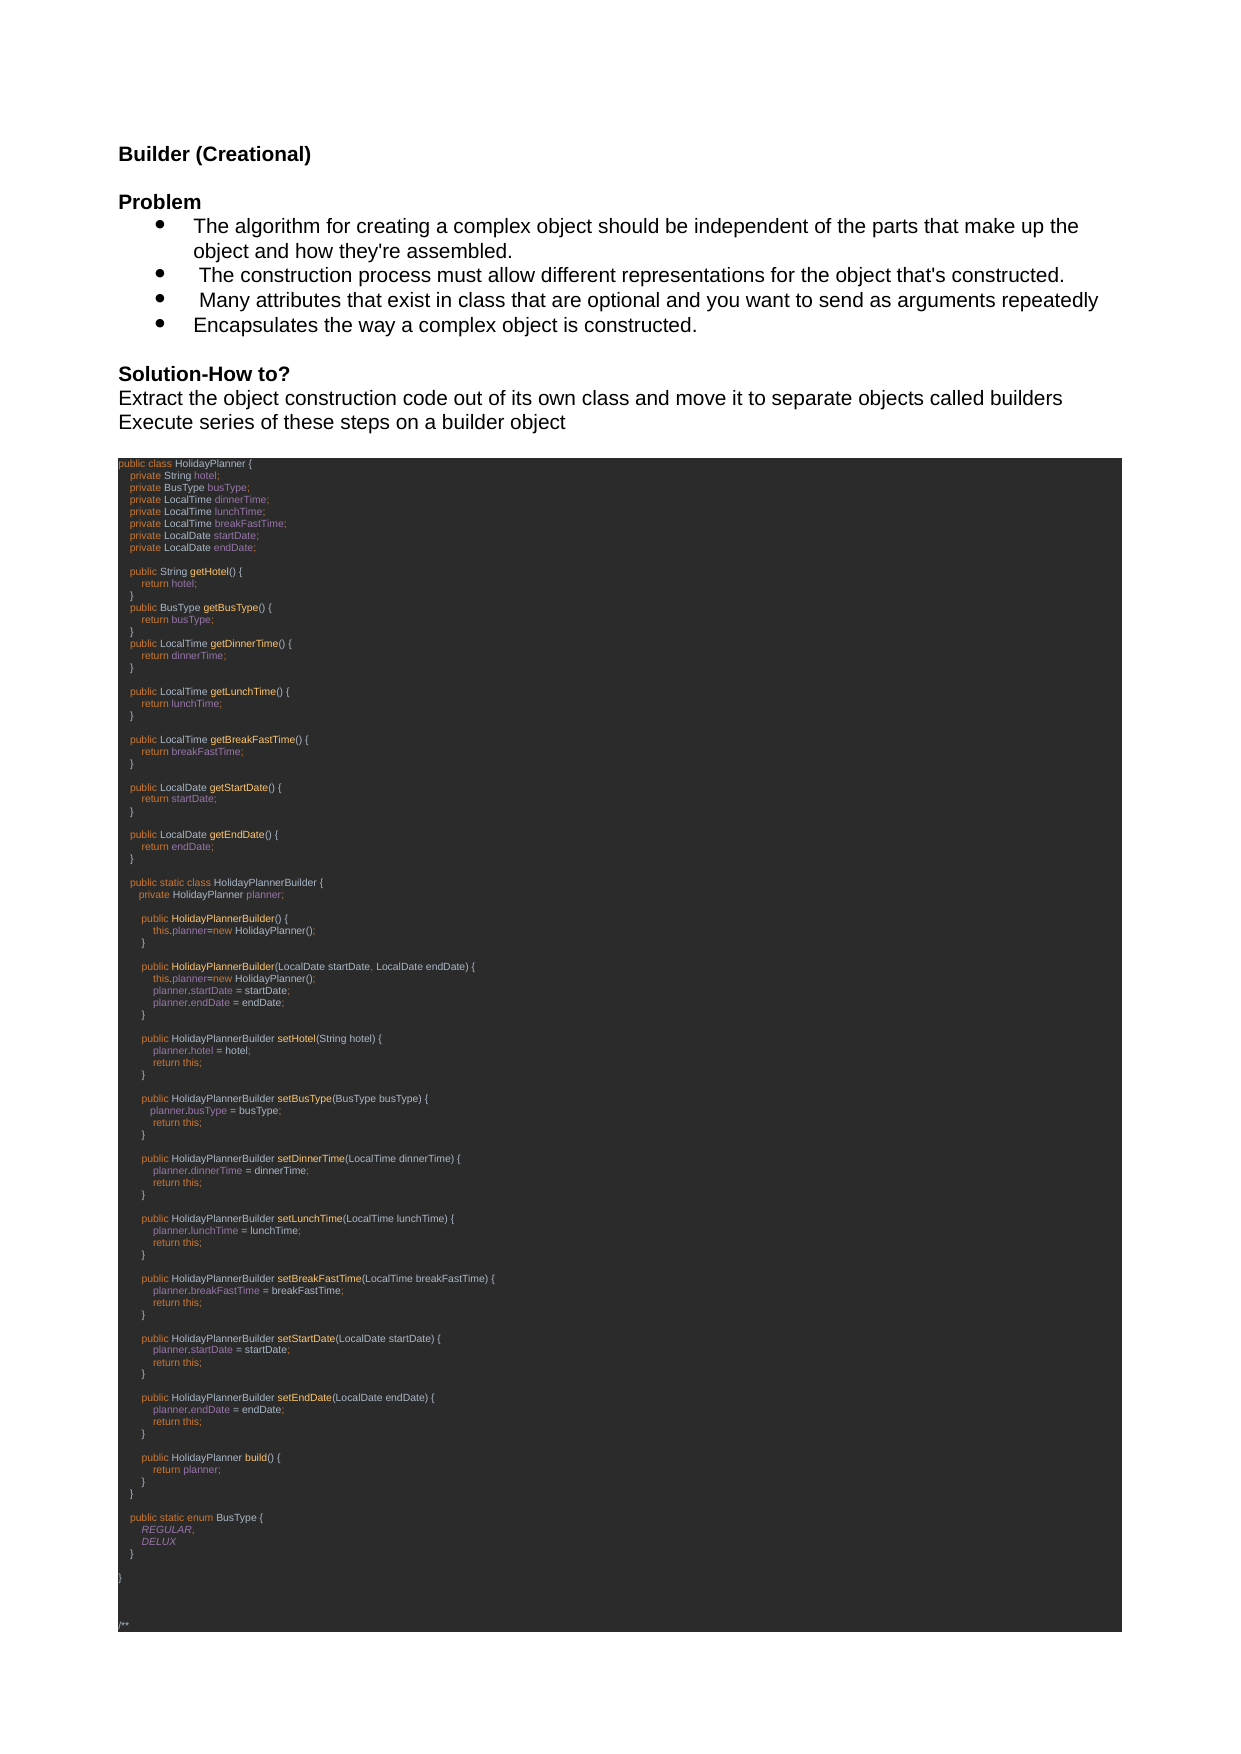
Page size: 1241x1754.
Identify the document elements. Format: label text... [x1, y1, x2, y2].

text Problem [118, 190, 1122, 214]
text Extract the object construction code out of its own class and move it to separate objects called builders [118, 386, 1122, 410]
text public class HolidayPlanner { private String hotel; private BusType busType; private LocalTime dinnerTime; private LocalTime lunchTime; private LocalTime breakFastTime; private LocalDate startDate; private LocalDate endDate; public String getHotel() { return hotel; } public BusType getBusType() { return busType; } public LocalTime getDinnerTime() { return dinnerTime; } public LocalTime getLunchTime() { return lunchTime; } public LocalTime getBreakFastTime() { return breakFastTime; } public LocalDate getStartDate() { return startDate; } public LocalDate getEndDate() { return endDate; } public static class HolidayPlannerBuilder { private HolidayPlanner planner; public HolidayPlannerBuilder() { this.planner=new HolidayPlanner(); } public HolidayPlannerBuilder(LocalDate startDate, LocalDate endDate) { this.planner=new HolidayPlanner(); planner.startDate = startDate; planner.endDate = endDate; } public HolidayPlannerBuilder setHotel(String hotel) { planner.hotel = hotel; return this; } public HolidayPlannerBuilder setBusType(BusType busType) { planner.busType = busType; return this; } public HolidayPlannerBuilder setDinnerTime(LocalTime dinnerTime) { planner.dinnerTime = dinnerTime; return this; } public HolidayPlannerBuilder setLunchTime(LocalTime lunchTime) { planner.lunchTime = lunchTime; return this; } public HolidayPlannerBuilder setBreakFastTime(LocalTime breakFastTime) { planner.breakFastTime = breakFastTime; return this; } public HolidayPlannerBuilder setStartDate(LocalDate startDate) { planner.startDate = startDate; return this; } public HolidayPlannerBuilder setEndDate(LocalDate endDate) { planner.endDate = endDate; return this; } public HolidayPlanner build() { return planner; } } public static enum BusType { REGULAR, DELUX } } [118, 458, 1122, 1584]
list The algorithm for creating a complex object should be independent of the parts that make up the object and how they're assembled. [156, 214, 1122, 263]
list Encapsulates the way a complex object is constructed. [156, 313, 1122, 338]
list The construction process must allow different representations for the object that's constructed. [156, 263, 1122, 288]
list Many attributes that exist in class that are optional and you want to send as arguments repeatedly [156, 288, 1122, 313]
text Execute series of these steps on a builder object [118, 410, 1122, 434]
text Builder (Creational) [118, 142, 1122, 166]
text Solution-How to? [118, 362, 1122, 386]
